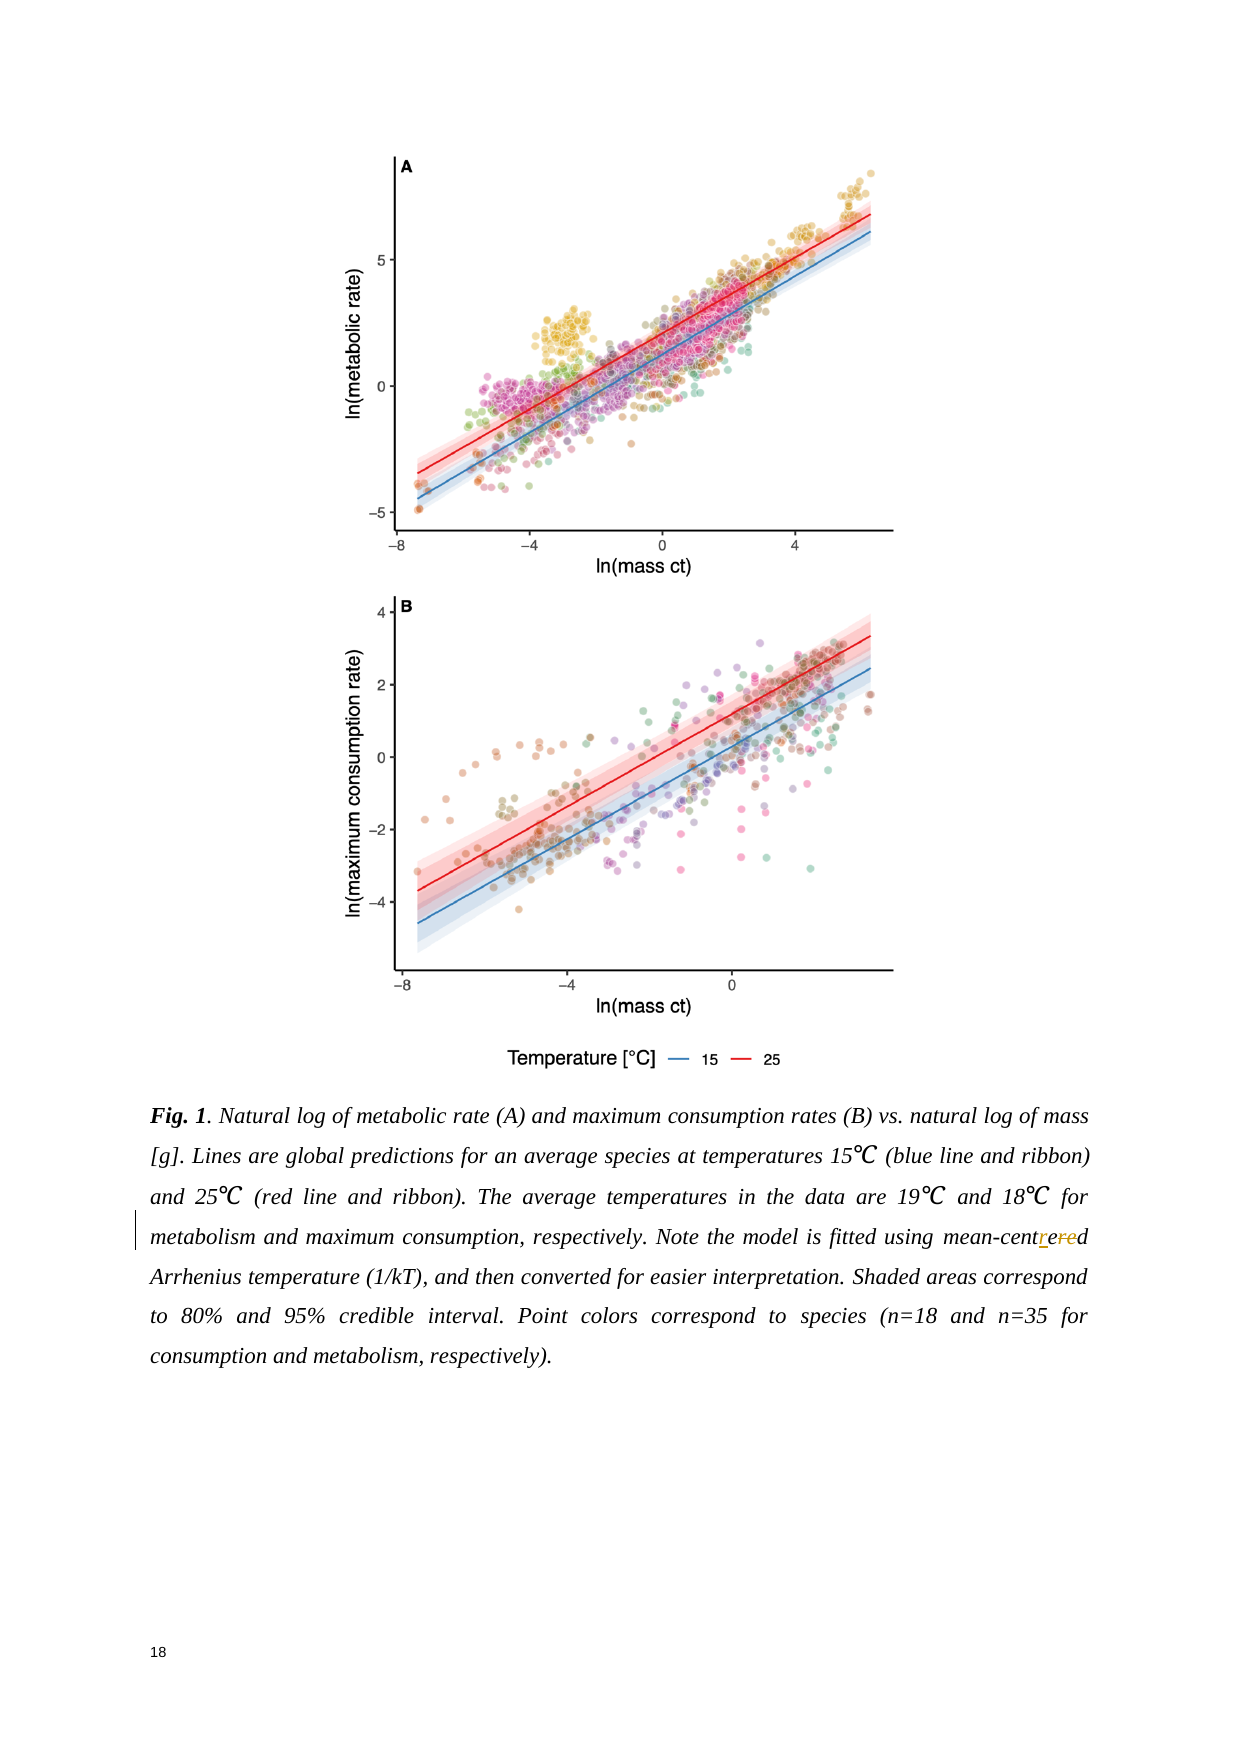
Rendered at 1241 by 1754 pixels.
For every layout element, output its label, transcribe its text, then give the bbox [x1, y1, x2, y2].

text Fig. 1. Natural log of metabolic rate (A) and maximum consumption rates (B) vs. natural log of mass [g]. Lines are global predictions for an average species at temperatures 15 (blue line and ribbon) and 25 (red line and ribbon). The average temperatures in the data are 19 and 18 for metabolism and maximum consumption, respectively. Note the model is fitted using mean-cented Arrhenius temperature (1/kT), and then converted for easier interpretation. Shaded areas correspond to 80% and 95% credible interval. Point colors correspond to species (n=18 and n=35 for consumption and metabolism, respectively). [150, 1102, 1090, 1368]
picture [335, 150, 906, 1077]
